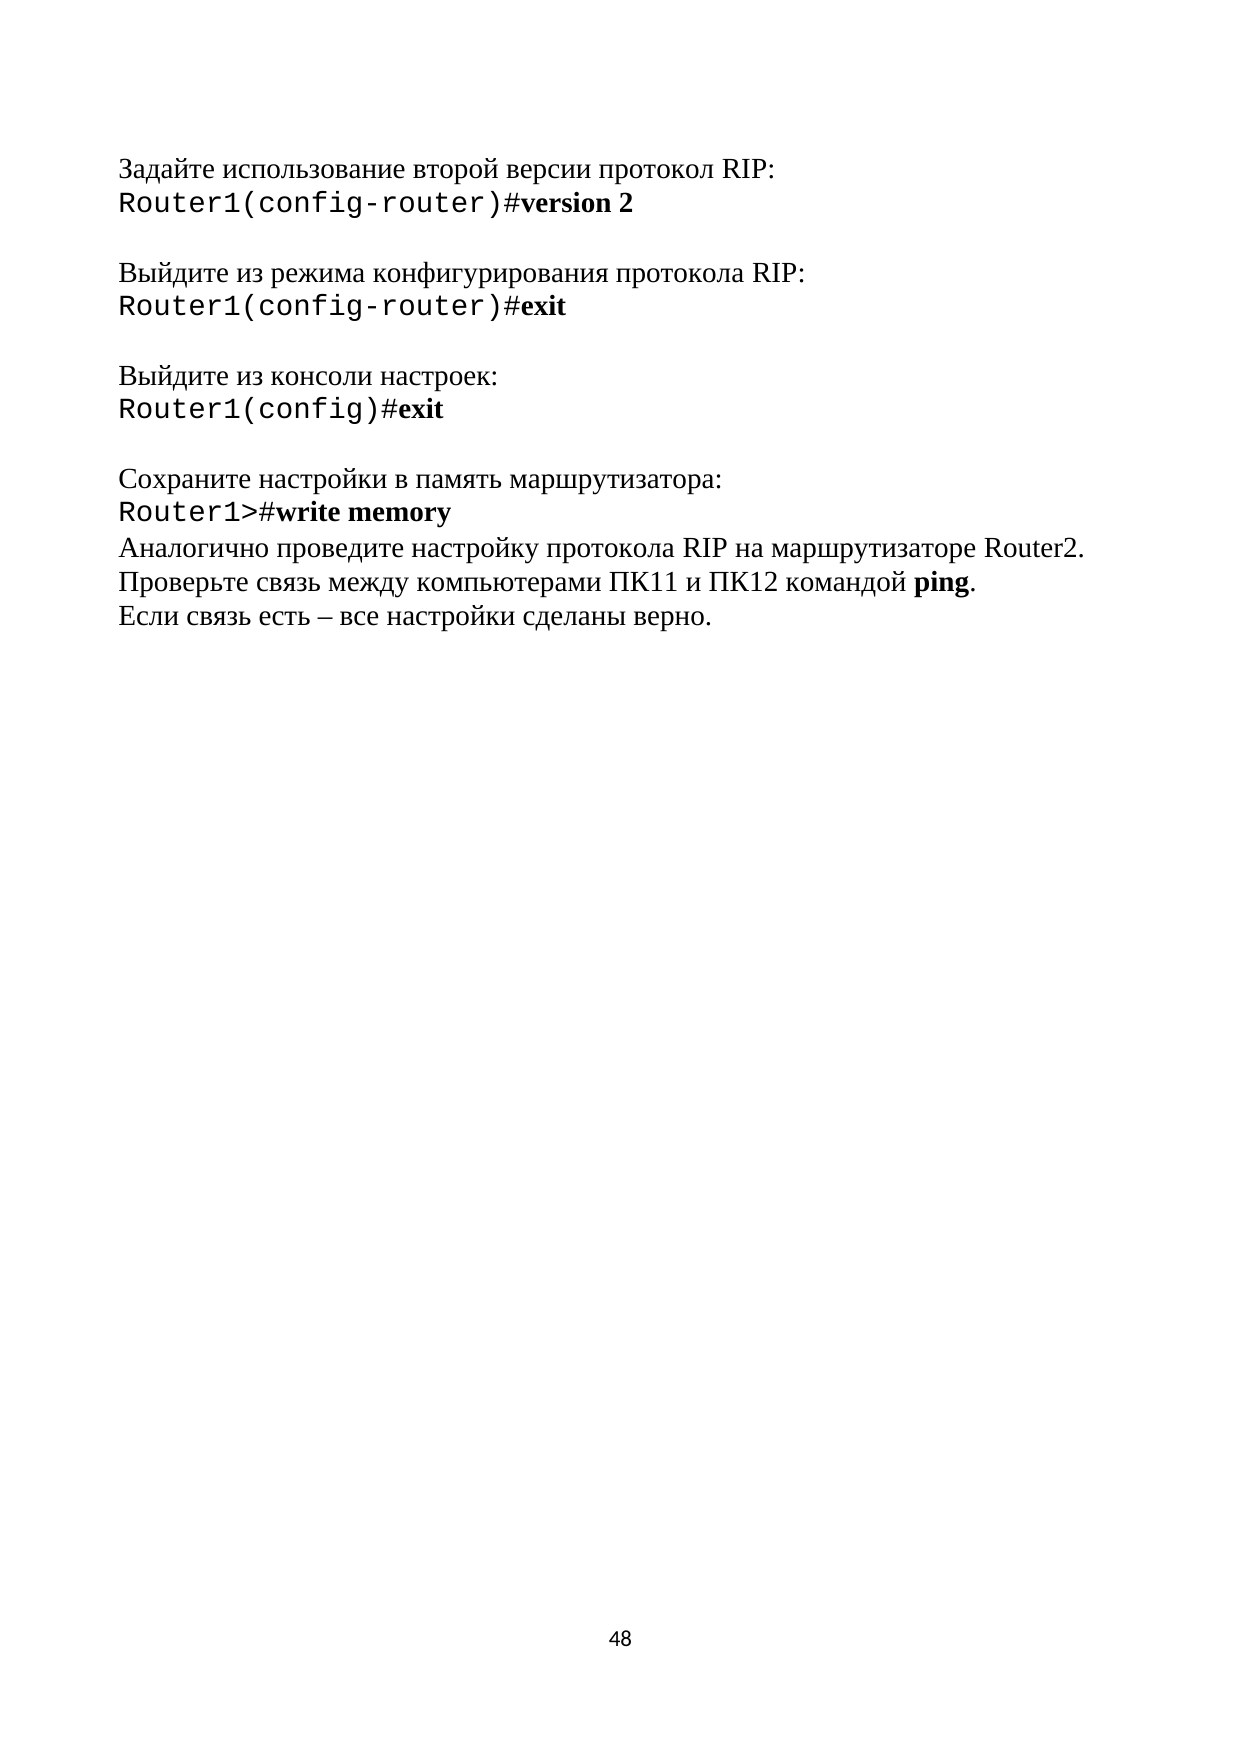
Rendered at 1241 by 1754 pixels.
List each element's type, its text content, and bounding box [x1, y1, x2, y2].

text Если связь есть – все настройки сделаны верно. [118, 598, 1122, 631]
text Router1(config-router)#exit [118, 288, 1122, 324]
text Router1(config-router)#version 2 [118, 185, 1122, 221]
text Выйдите из режима конфигурирования протокола RIP: [118, 255, 1122, 288]
text Сохраните настройки в память маршрутизатора: [118, 461, 1122, 494]
text Router1>#write memory [118, 494, 1122, 531]
text Проверьте связь между компьютерами ПК11 и ПК12 командой ping. [118, 564, 1122, 598]
text Аналогично проведите настройку протокола RIP на маршрутизаторе Router2. [118, 531, 1122, 564]
text Router1(config)#exit [118, 391, 1122, 427]
text Задайте использование второй версии протокол RIP: [118, 152, 1122, 185]
text Выйдите из консоли настроек: [118, 358, 1122, 391]
